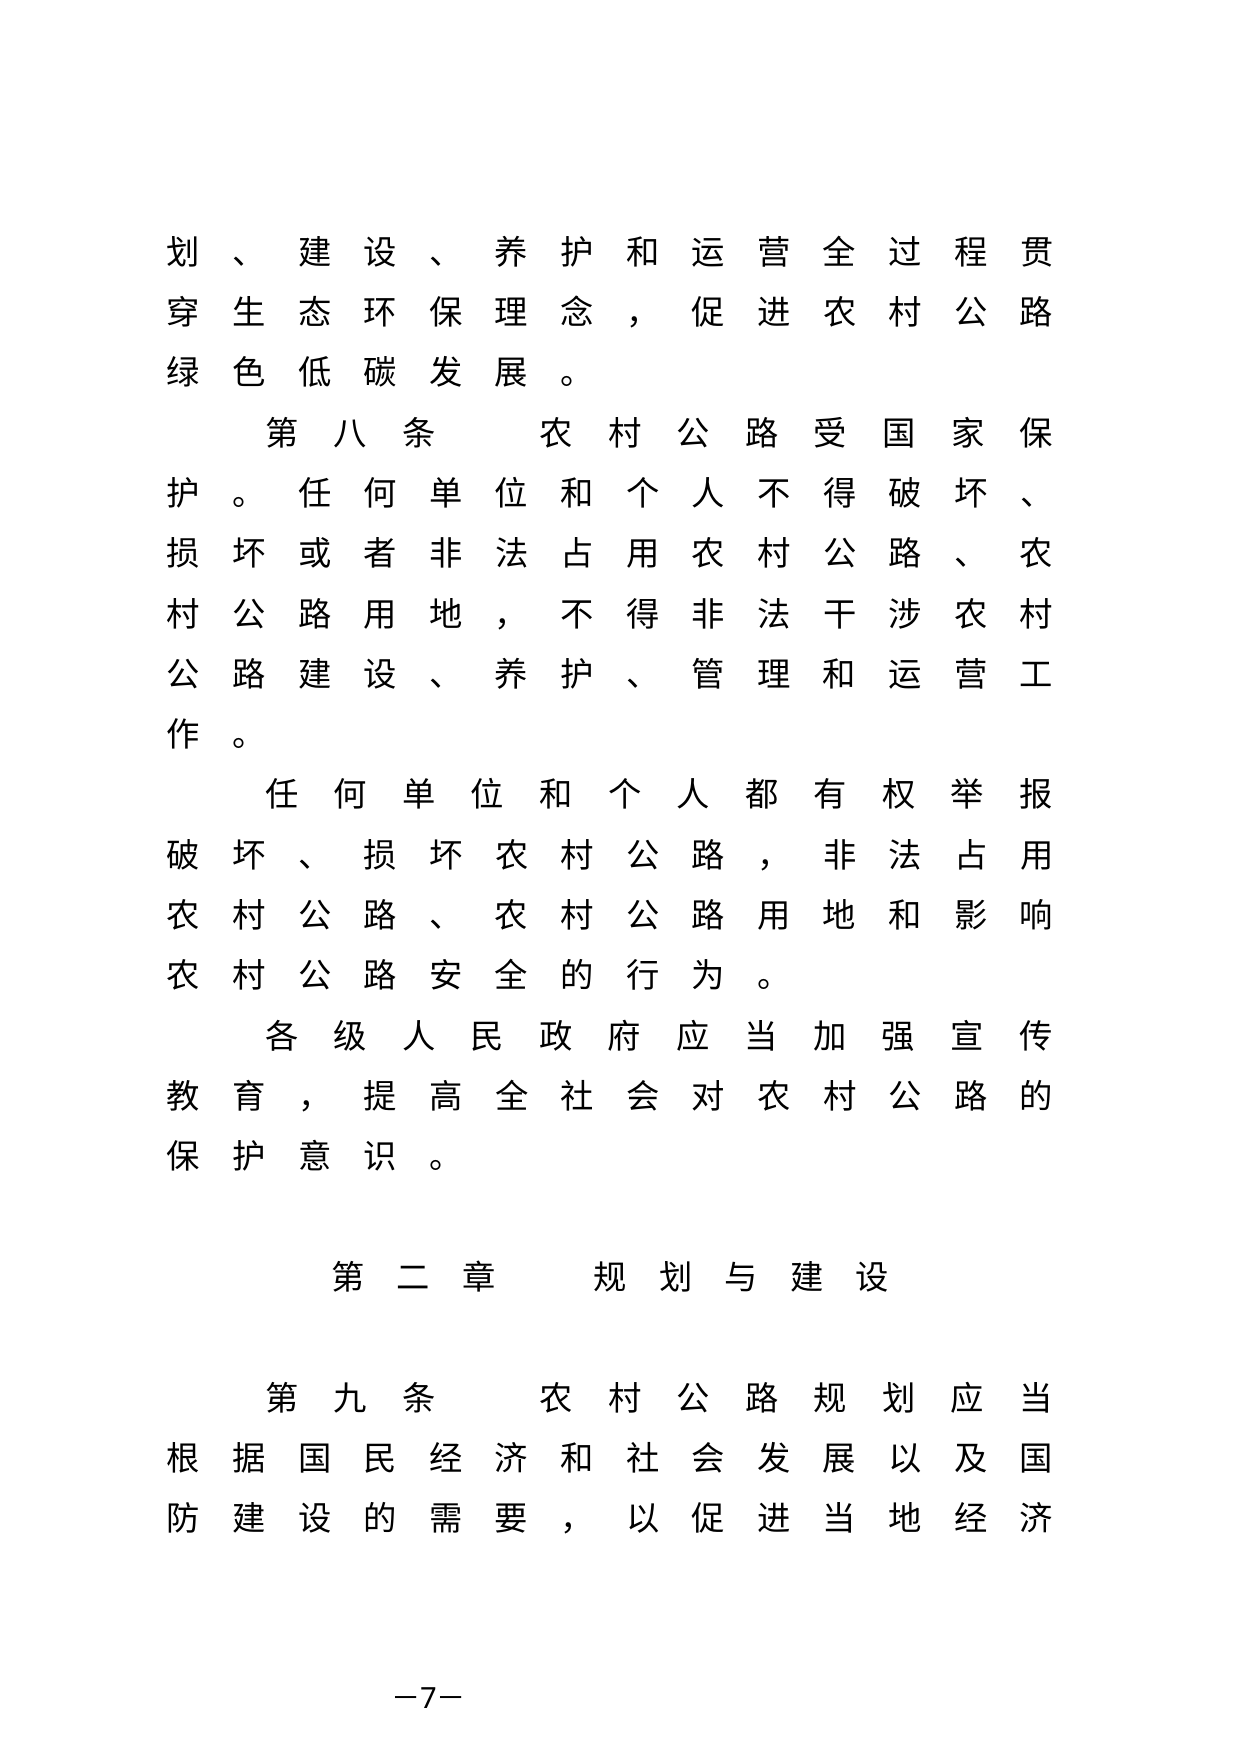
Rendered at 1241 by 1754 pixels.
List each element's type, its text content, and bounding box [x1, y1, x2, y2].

text 各级人民政府应当加强宣传教育，提高全社会对农村公路的保护意识。 [167, 1003, 1085, 1184]
text 第八条 农村公路受国家保护。任何单位和个人不得破坏、损坏或者非法占用农村公路、农村公路用地，不得非法干涉农村公路建设、养护、管理和运营工作。 [167, 400, 1085, 762]
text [167, 219, 1085, 400]
subtitle 第二章 规划与建设 [167, 1245, 1085, 1305]
text 任何单位和个人都有权举报破坏、损坏农村公路，非法占用农村公路、农村公路用地和影响农村公路安全的行为。 [167, 762, 1085, 1003]
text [167, 1365, 1085, 1546]
